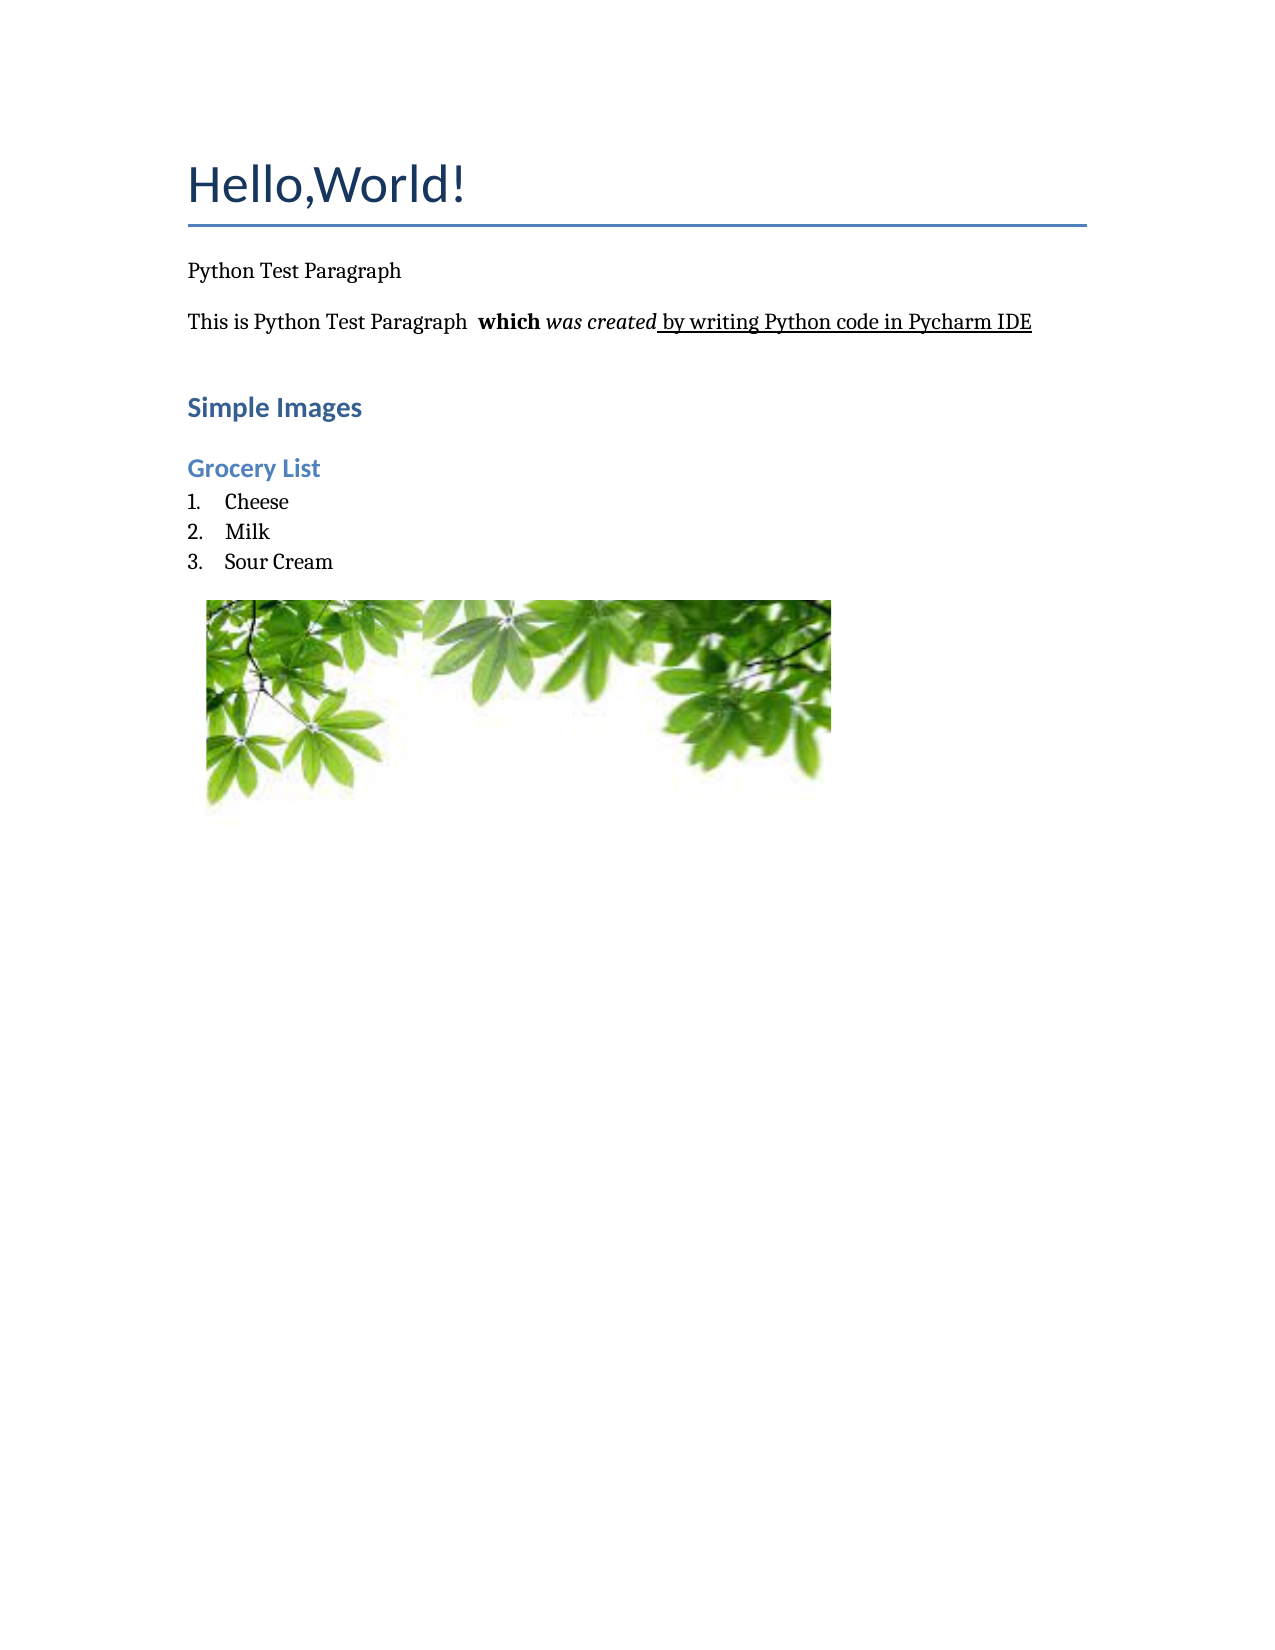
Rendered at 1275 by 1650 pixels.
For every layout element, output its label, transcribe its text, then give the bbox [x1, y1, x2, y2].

subtitle Simple Images [187, 389, 1087, 425]
text This is Python Test Paragraph which was created by writing Python code in Pycharm IDE [187, 309, 1087, 335]
title Hello,World! [187, 150, 1087, 227]
picture [206, 600, 832, 951]
list Sour Cream [187, 549, 1087, 576]
list Milk [187, 519, 1087, 545]
text Python Test Paragraph [187, 258, 1087, 284]
subtitle Grocery List [187, 451, 1087, 484]
list Cheese [187, 489, 1087, 515]
